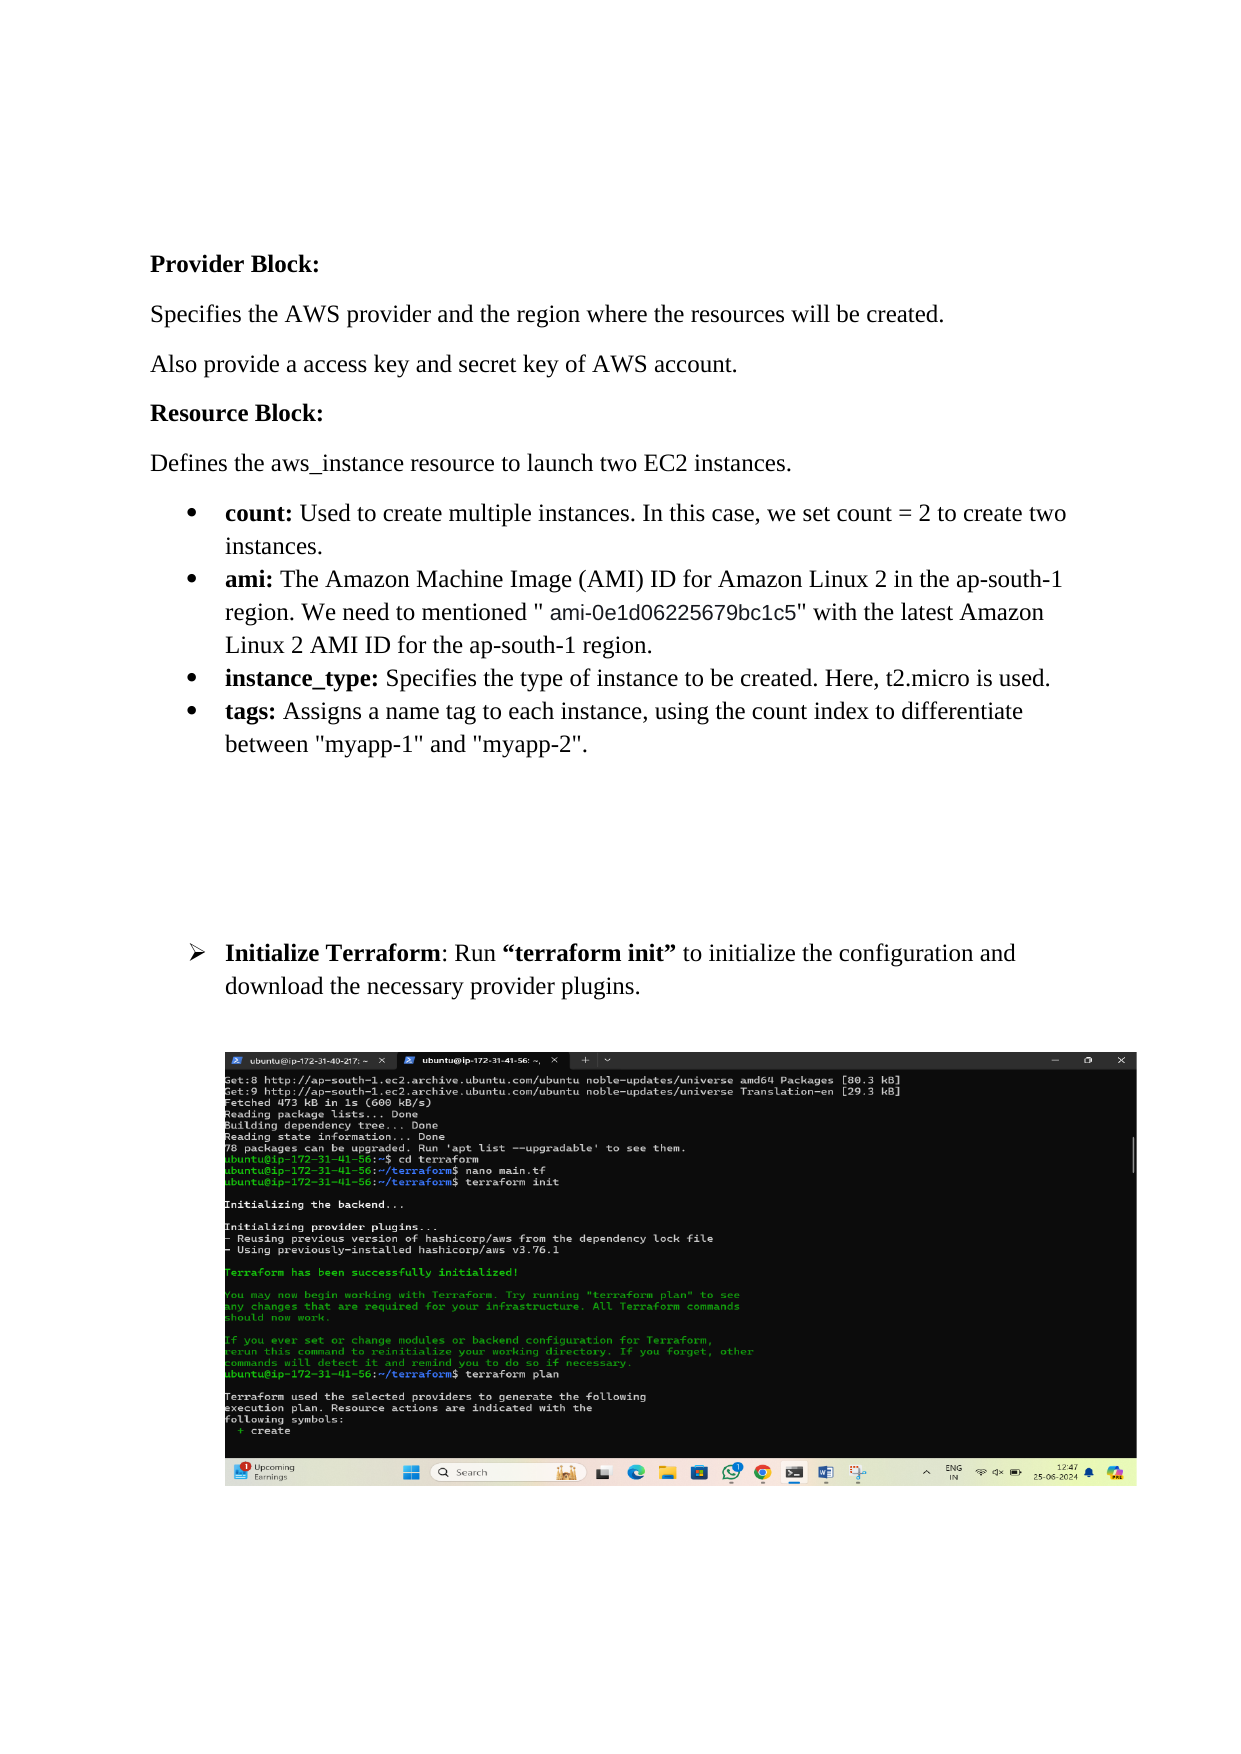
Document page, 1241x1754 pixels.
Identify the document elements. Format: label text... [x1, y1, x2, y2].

list tags: Assigns a name tag to each instance, using the count index to differentiate between "myapp-1" and "myapp-2". [187, 696, 1090, 758]
text Defines the aws_instance resource to launch two EC2 instances. [150, 448, 1090, 477]
list count: Used to create multiple instances. In this case, we set count = 2 to create two instances. [187, 498, 1090, 559]
picture [225, 1052, 1137, 1486]
text Also provide a access key and secret key of AWS account. [150, 349, 1090, 377]
text Specifies the AWS provider and the region where the resources will be created. [150, 299, 1090, 328]
text Resource Block: [150, 398, 1090, 427]
list instance_type: Specifies the type of instance to be created. Here, t2.micro is used. [187, 663, 1090, 692]
list ami: The Amazon Machine Image (AMI) ID for Amazon Linux 2 in the ap-south-1 region. We need to mentioned " ami-0e1d06225679bc1c5" with the latest Amazon Linux 2 AMI ID for the ap-south-1 region. [187, 564, 1090, 659]
text Provider Block: [150, 249, 1090, 278]
list Initialize Terraform: Run “terraform init” to initialize the configuration and download the necessary provider plugins. [187, 938, 1090, 999]
